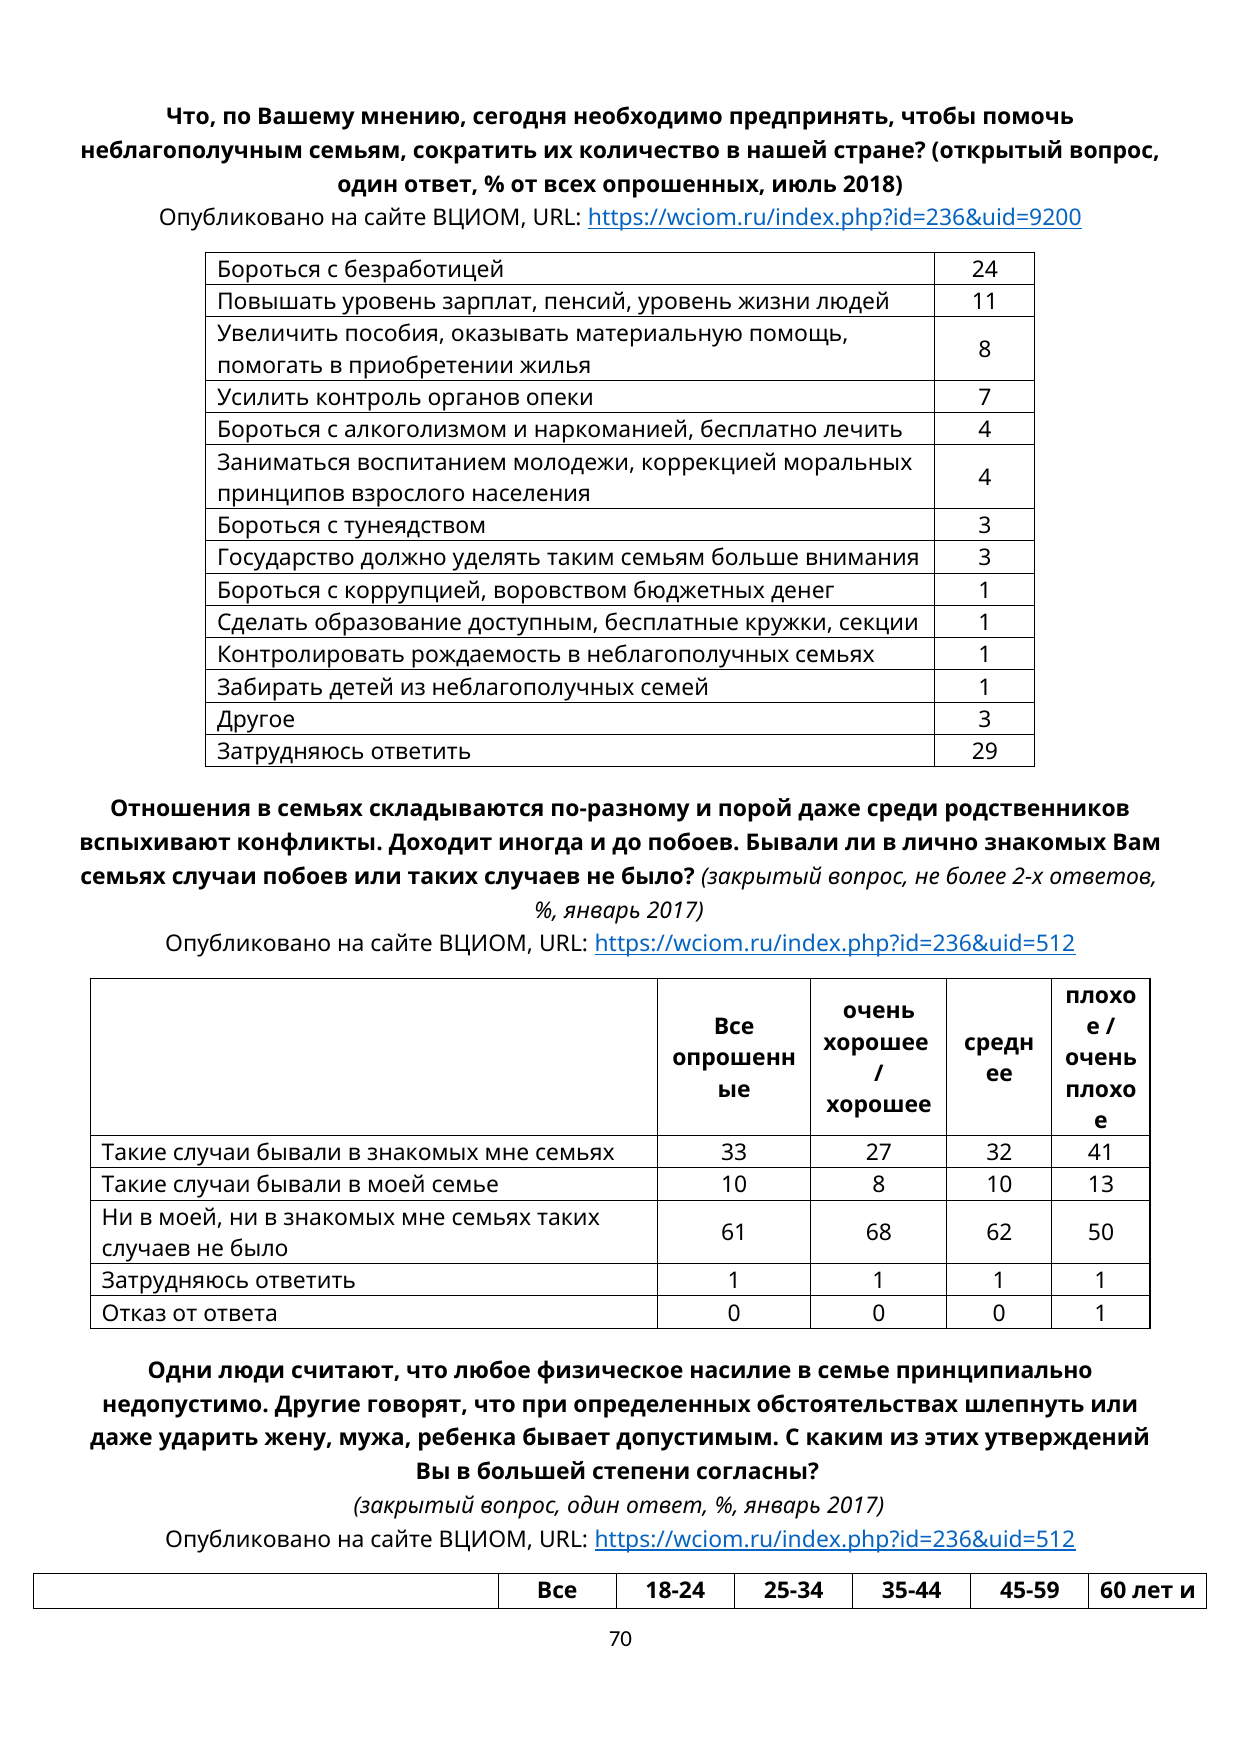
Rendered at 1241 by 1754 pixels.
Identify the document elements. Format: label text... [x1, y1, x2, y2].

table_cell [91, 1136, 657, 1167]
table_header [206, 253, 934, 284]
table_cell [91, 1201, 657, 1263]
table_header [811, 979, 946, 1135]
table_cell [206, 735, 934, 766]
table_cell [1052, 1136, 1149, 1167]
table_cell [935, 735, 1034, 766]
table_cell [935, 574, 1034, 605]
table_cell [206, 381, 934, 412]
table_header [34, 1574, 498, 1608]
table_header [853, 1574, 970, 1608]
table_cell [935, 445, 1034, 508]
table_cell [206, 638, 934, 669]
text Одни люди считают, что любое физическое насилие в семье принципиально недопустимо. Другие говорят, что при определенных обстоятельствах шлепнуть или даже ударить жену, мужа, ребенка бывает допустимым. С каким из этих утверждений Вы в большей степени согласны? (закрытый вопрос, один ответ, %, январь 2017) Опубликовано на сайте ВЦИОМ, URL: https://wciom.ru/index.php?id=236&uid=512 [75, 1354, 1165, 1554]
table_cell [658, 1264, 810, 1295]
text Отношения в семьях складываются по-разному и порой даже среди родственников вспыхивают конфликты. Доходит иногда и до побоев. Бывали ли в лично знакомых Вам семьях случаи побоев или таких случаев не было? (закрытый вопрос, не более 2-х ответов, %, январь 2017) Опубликовано на сайте ВЦИОМ, URL: https://wciom.ru/index.php?id=236&uid=512 [75, 792, 1165, 958]
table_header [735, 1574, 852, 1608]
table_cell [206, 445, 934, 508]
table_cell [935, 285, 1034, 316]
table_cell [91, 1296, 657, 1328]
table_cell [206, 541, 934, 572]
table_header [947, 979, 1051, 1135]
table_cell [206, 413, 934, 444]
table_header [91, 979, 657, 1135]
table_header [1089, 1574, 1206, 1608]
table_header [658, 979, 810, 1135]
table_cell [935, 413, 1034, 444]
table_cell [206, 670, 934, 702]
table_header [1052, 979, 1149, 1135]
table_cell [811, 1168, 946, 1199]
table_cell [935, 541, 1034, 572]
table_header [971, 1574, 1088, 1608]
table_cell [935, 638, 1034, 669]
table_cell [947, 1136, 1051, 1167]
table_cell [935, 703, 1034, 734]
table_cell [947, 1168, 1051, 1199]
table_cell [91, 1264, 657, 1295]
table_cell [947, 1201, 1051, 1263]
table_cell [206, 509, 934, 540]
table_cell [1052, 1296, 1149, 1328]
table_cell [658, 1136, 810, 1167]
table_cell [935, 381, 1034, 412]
text Что, по Вашему мнению, сегодня необходимо предпринять, чтобы помочь неблагополучным семьям, сократить их количество в нашей стране? (открытый вопрос, один ответ, % от всех опрошенных, июль 2018) Опубликовано на сайте ВЦИОМ, URL: https://wciom.ru/index.php?id=236&uid=9200 [75, 100, 1165, 232]
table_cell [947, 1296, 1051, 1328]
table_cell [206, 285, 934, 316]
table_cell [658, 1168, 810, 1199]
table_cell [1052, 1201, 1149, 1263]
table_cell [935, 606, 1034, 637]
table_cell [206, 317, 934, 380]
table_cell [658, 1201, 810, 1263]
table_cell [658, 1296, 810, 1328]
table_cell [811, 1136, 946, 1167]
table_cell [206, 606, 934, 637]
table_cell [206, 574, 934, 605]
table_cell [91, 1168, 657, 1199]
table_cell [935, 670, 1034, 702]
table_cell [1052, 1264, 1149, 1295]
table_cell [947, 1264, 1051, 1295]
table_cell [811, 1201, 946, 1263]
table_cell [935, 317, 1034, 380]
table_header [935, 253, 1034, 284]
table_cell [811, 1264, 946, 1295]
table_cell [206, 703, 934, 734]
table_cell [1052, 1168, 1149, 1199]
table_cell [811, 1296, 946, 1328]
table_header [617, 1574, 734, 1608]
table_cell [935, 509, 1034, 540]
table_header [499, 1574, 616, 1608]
